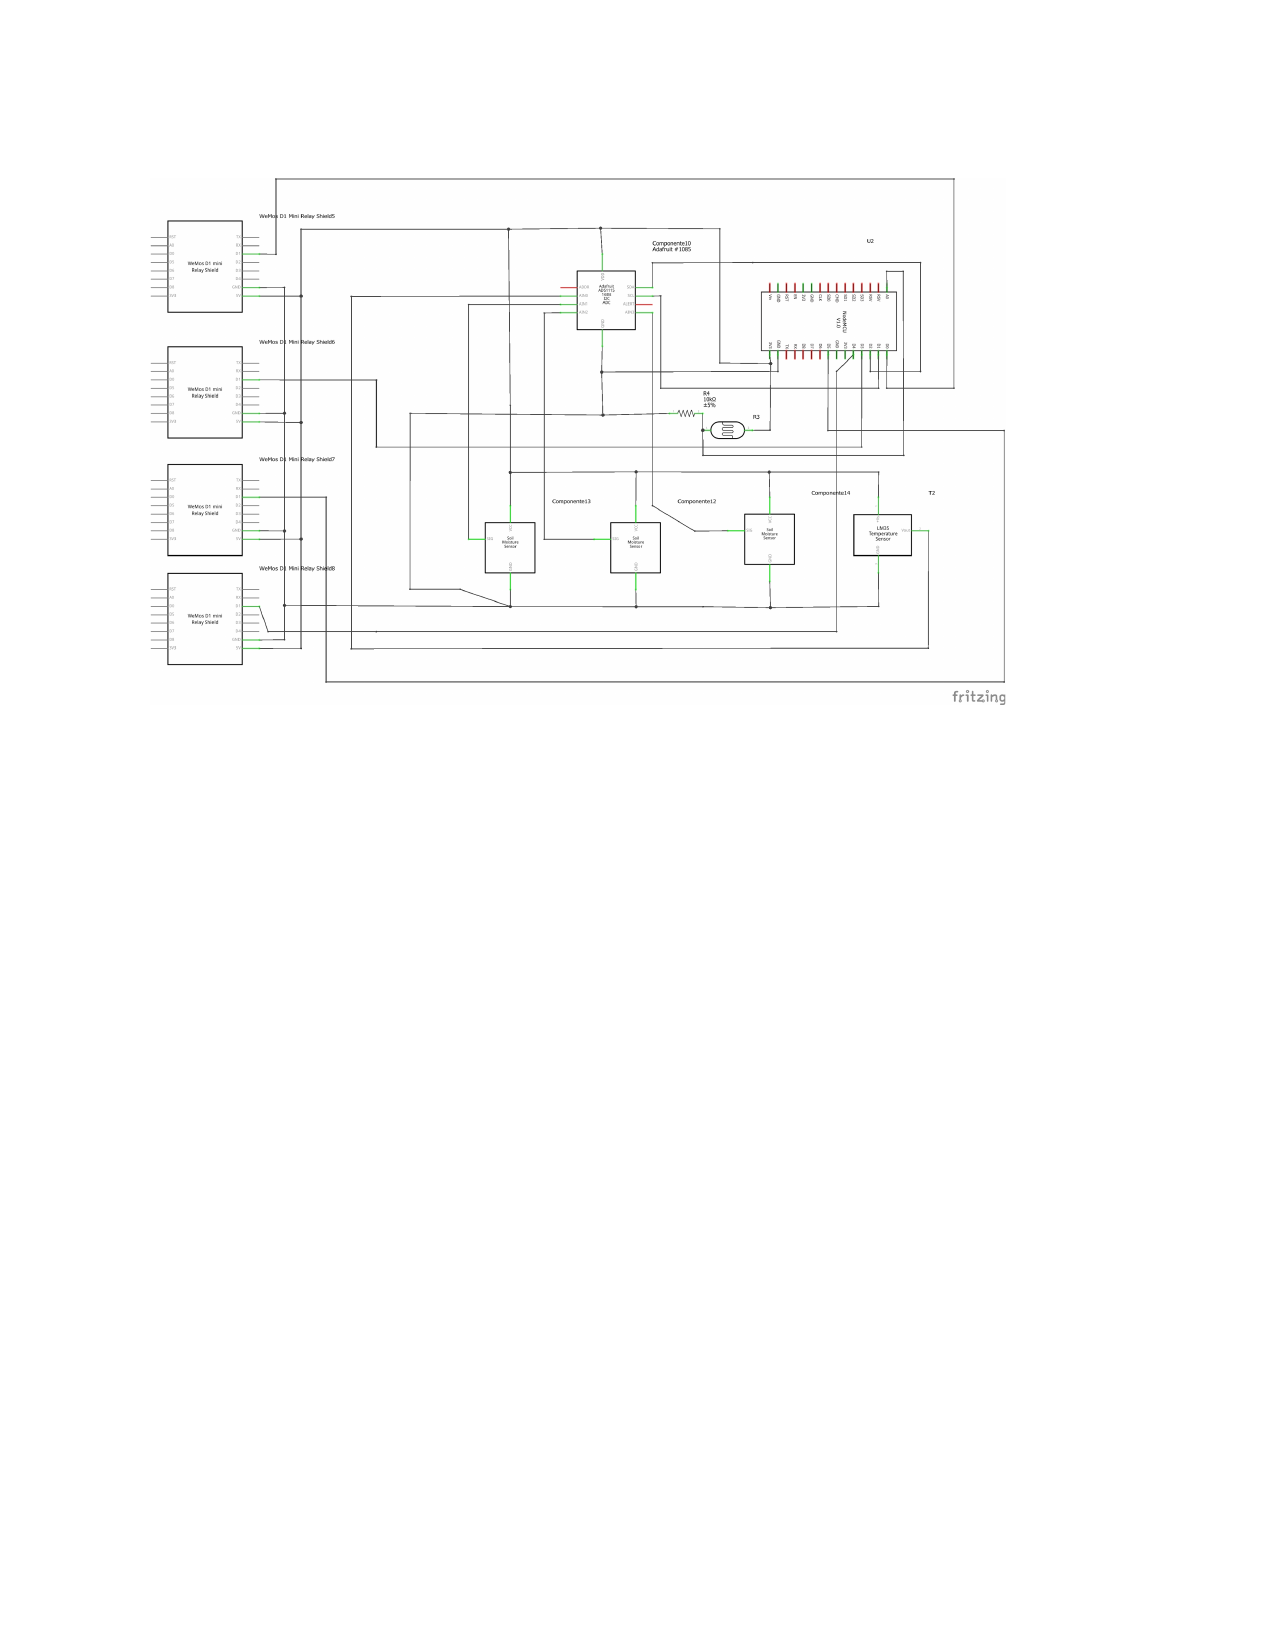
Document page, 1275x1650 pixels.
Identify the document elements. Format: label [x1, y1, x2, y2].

picture [150, 178, 1006, 705]
